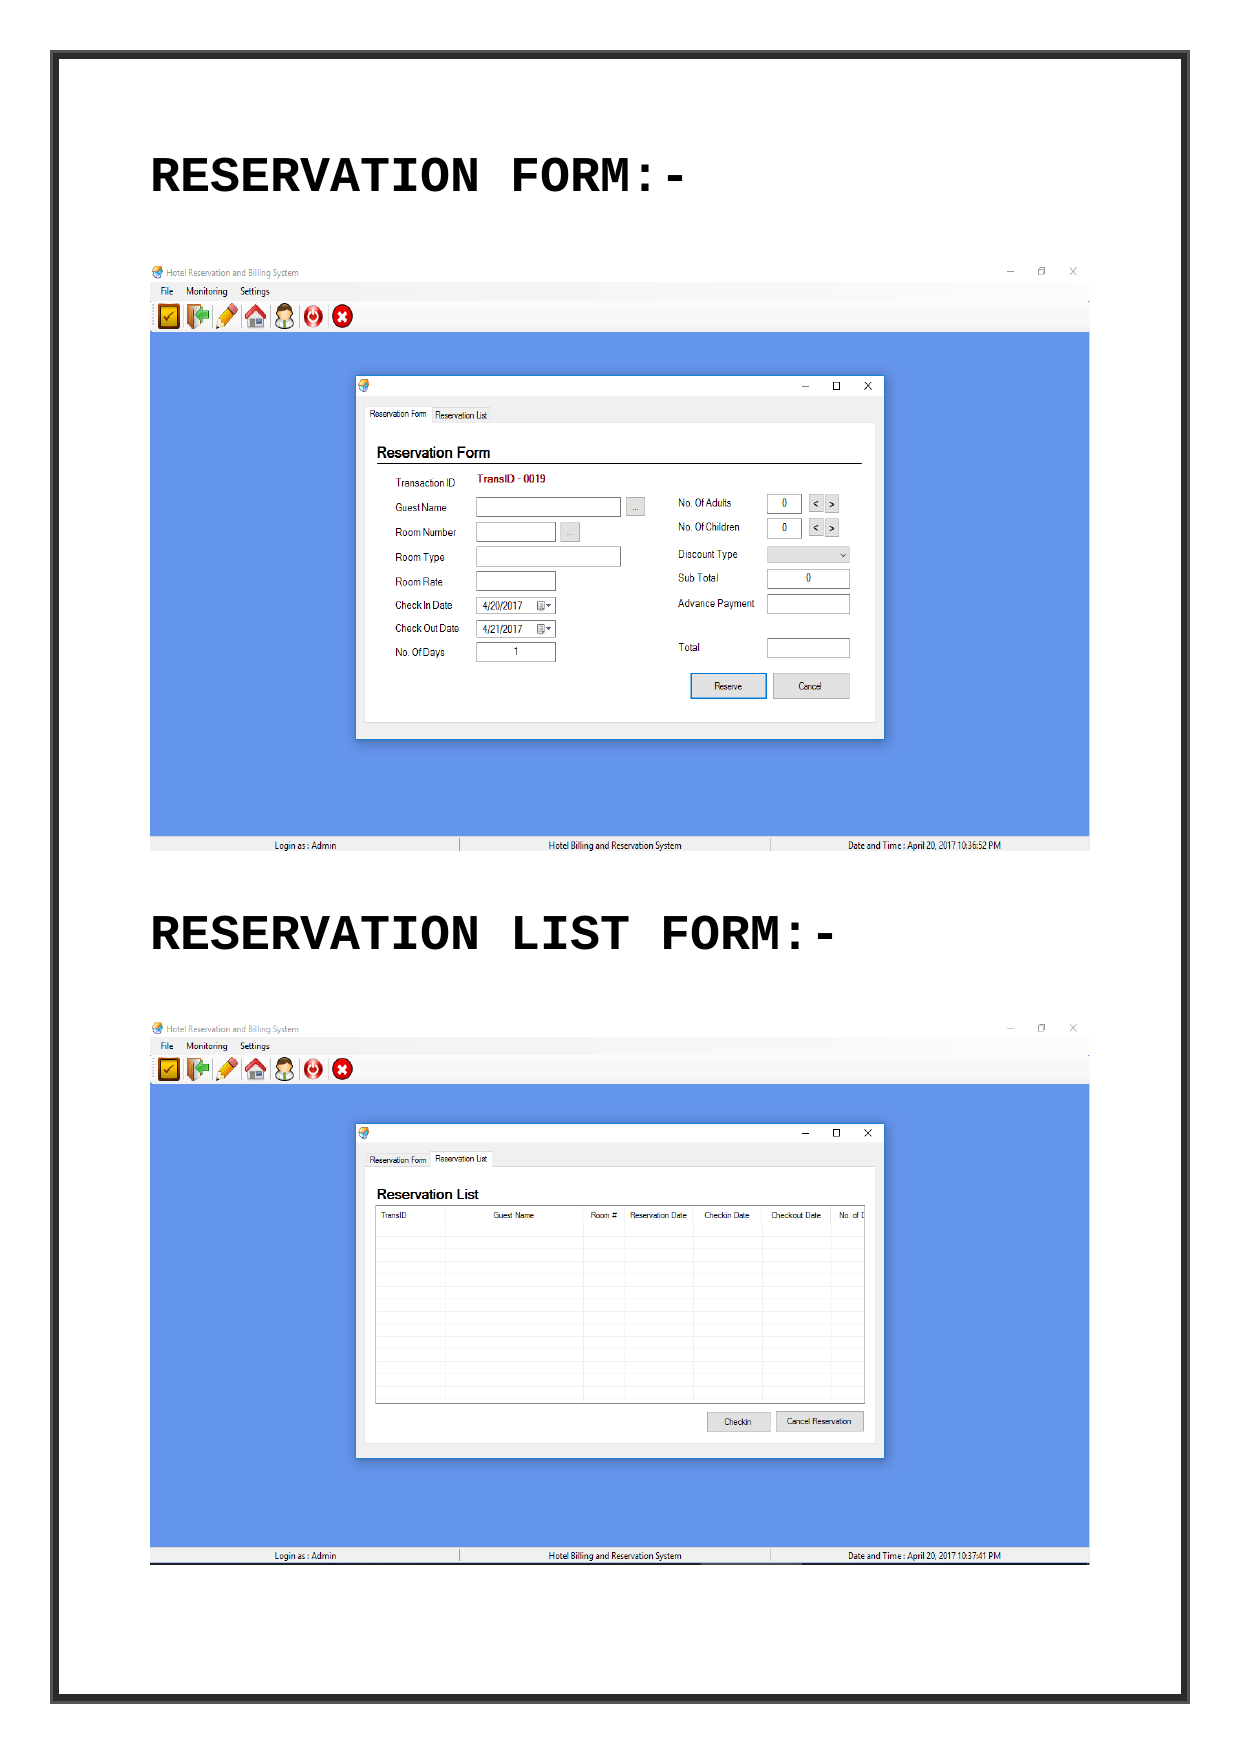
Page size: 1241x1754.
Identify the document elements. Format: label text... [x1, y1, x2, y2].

picture [150, 1020, 1090, 1565]
text RESERVATION FORM:- [150, 150, 1090, 207]
picture [150, 263, 1090, 851]
text RESERVATION LIST FORM:- [150, 907, 1090, 964]
